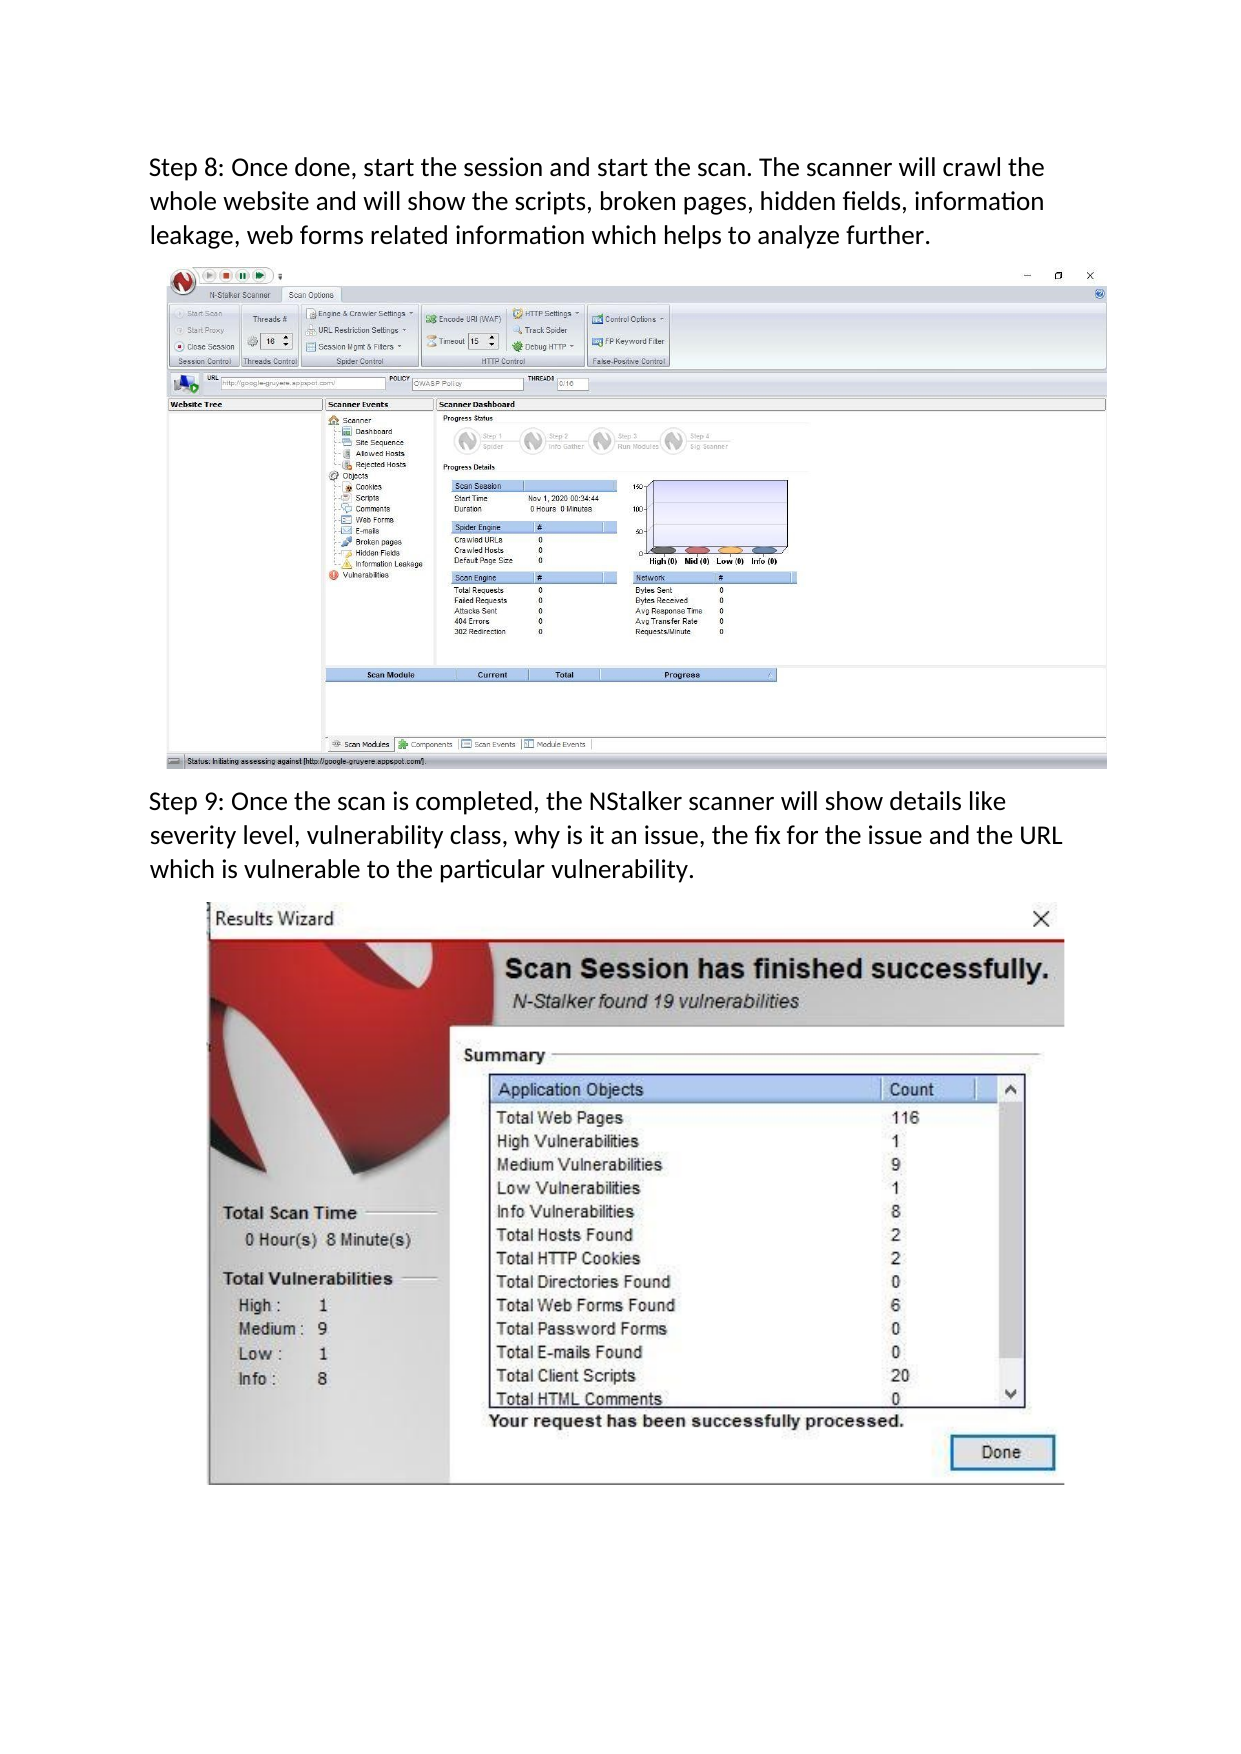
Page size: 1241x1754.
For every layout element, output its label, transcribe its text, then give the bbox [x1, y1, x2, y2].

picture [166, 267, 1107, 769]
text Step 9: Once the scan is completed, the NStalker scanner will show details like severity level, vulnerability class, why is it an issue, the fix for the issue and the URL which is vulnerable to the particular vulnerability. [148, 784, 1099, 885]
picture [206, 902, 1065, 1485]
text Step 8: Once done, start the session and start the scan. The scanner will crawl the whole website and will show the scripts, broken pages, hidden fields, information leakage, web forms related information which helps to analyze further. [148, 150, 1099, 251]
